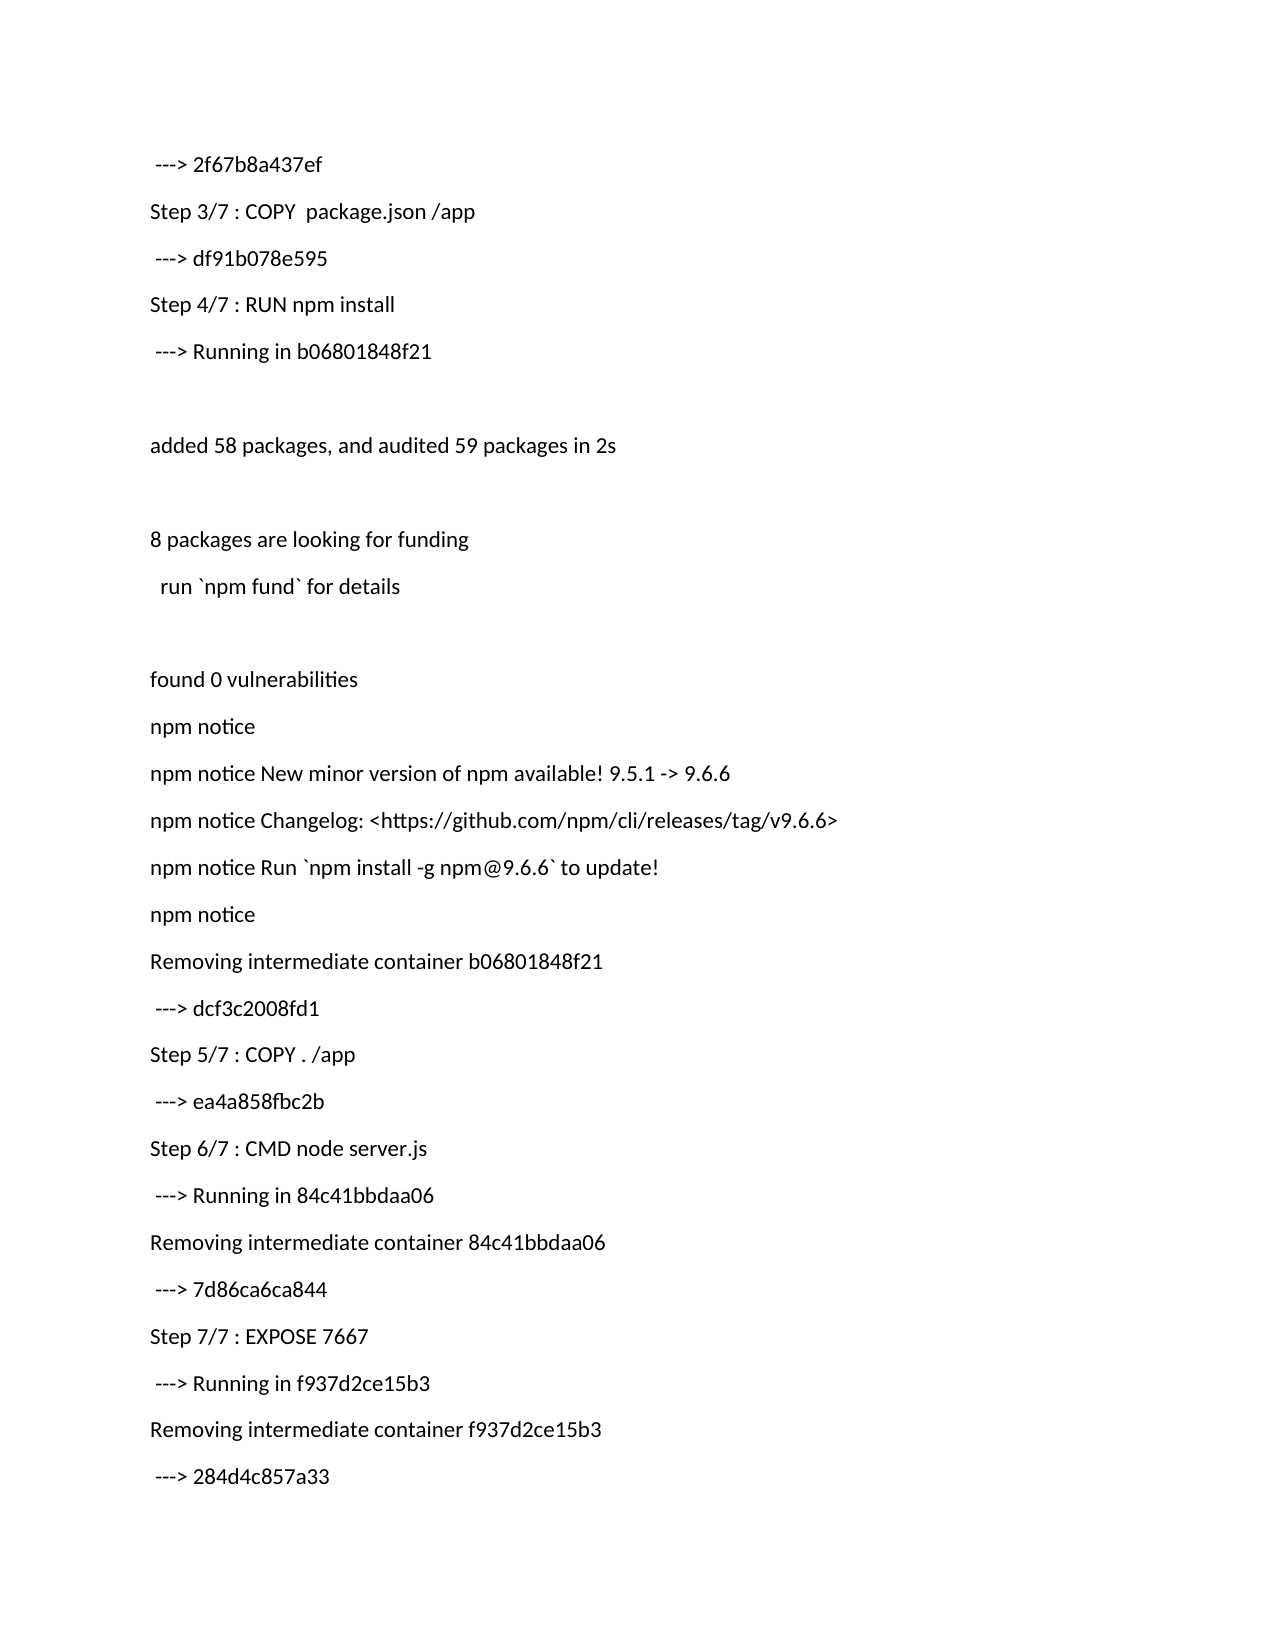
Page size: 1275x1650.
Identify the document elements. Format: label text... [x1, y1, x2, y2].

text npm notice Run `npm install -g npm@9.6.6` to update! [150, 853, 1125, 881]
text Step 5/7 : COPY . /app [150, 1041, 1125, 1069]
text ---> df91b078e595 [150, 244, 1125, 272]
text Step 6/7 : CMD node server.js [150, 1134, 1125, 1162]
text npm notice [150, 900, 1125, 928]
text ---> 2f67b8a437ef [150, 150, 1125, 178]
text ---> Running in f937d2ce15b3 [150, 1369, 1125, 1397]
text ---> 7d86ca6ca844 [150, 1275, 1125, 1303]
text npm notice New minor version of npm available! 9.5.1 -> 9.6.6 [150, 759, 1125, 787]
text npm notice [150, 712, 1125, 741]
text ---> Running in 84c41bbdaa06 [150, 1181, 1125, 1209]
text run `npm fund` for details [150, 572, 1125, 600]
text ---> dcf3c2008fd1 [150, 994, 1125, 1022]
text npm notice Changelog: <https://github.com/npm/cli/releases/tag/v9.6.6> [150, 806, 1125, 834]
text Step 4/7 : RUN npm install [150, 291, 1125, 319]
text found 0 vulnerabilities [150, 666, 1125, 694]
text Removing intermediate container b06801848f21 [150, 947, 1125, 975]
text 8 packages are looking for funding [150, 525, 1125, 553]
text ---> ea4a858fbc2b [150, 1087, 1125, 1116]
text Step 7/7 : EXPOSE 7667 [150, 1322, 1125, 1350]
text Removing intermediate container f937d2ce15b3 [150, 1416, 1125, 1444]
text ---> Running in b06801848f21 [150, 337, 1125, 366]
text added 58 packages, and audited 59 packages in 2s [150, 431, 1125, 459]
text ---> 284d4c857a33 [150, 1462, 1125, 1491]
text Step 3/7 : COPY package.json /app [150, 197, 1125, 225]
text Removing intermediate container 84c41bbdaa06 [150, 1228, 1125, 1256]
